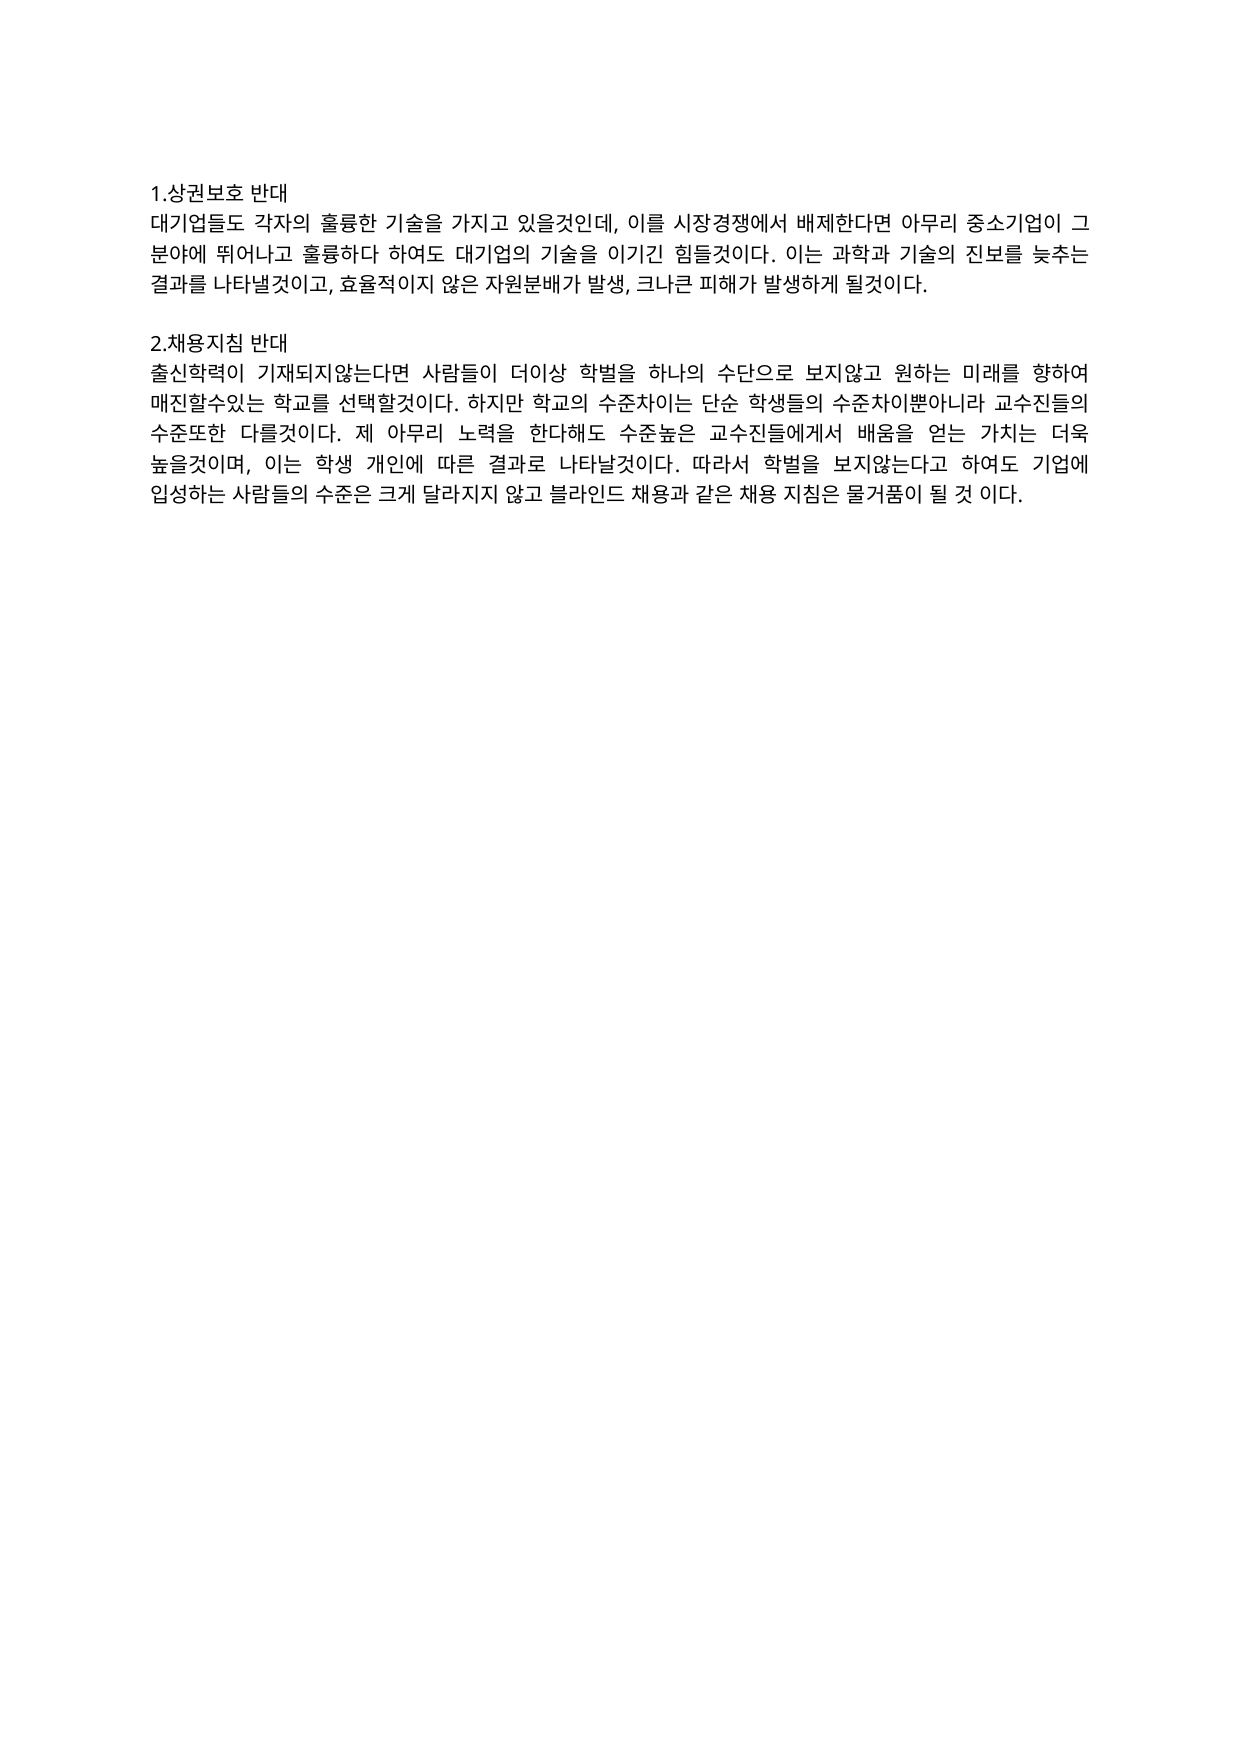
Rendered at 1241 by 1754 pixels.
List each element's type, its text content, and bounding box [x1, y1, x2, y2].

text 대기업들도 각자의 훌륭한 기술을 가지고 있을것인데, 이를 시장경쟁에서 배제한다면 아무리 중소기업이 그 분야에 뛰어나고 훌륭하다 하여도 대기업의 기술을 이기긴 힘들것이다. 이는 과학과 기술의 진보를 늦추는 결과를 나타낼것이고, 효율적이지 않은 자원분배가 발생, 크나큰 피해가 발생하게 될것이다. [150, 207, 1090, 298]
text 출신학력이 기재되지않는다면 사람들이 더이상 학벌을 하나의 수단으로 보지않고 원하는 미래를 향하여 매진할수있는 학교를 선택할것이다. 하지만 학교의 수준차이는 단순 학생들의 수준차이뿐아니라 교수진들의 수준또한 다를것이다. 제 아무리 노력을 한다해도 수준높은 교수진들에게서 배움을 얻는 가치는 더욱 높을것이며, 이는 학생 개인에 따른 결과로 나타날것이다. 따라서 학벌을 보지않는다고 하여도 기업에 입성하는 사람들의 수준은 크게 달라지지 않고 블라인드 채용과 같은 채용 지침은 물거품이 될 것 이다. [150, 357, 1090, 509]
text 1.상권보호 반대 [150, 177, 1090, 207]
text 2.채용지침 반대 [150, 327, 1090, 357]
